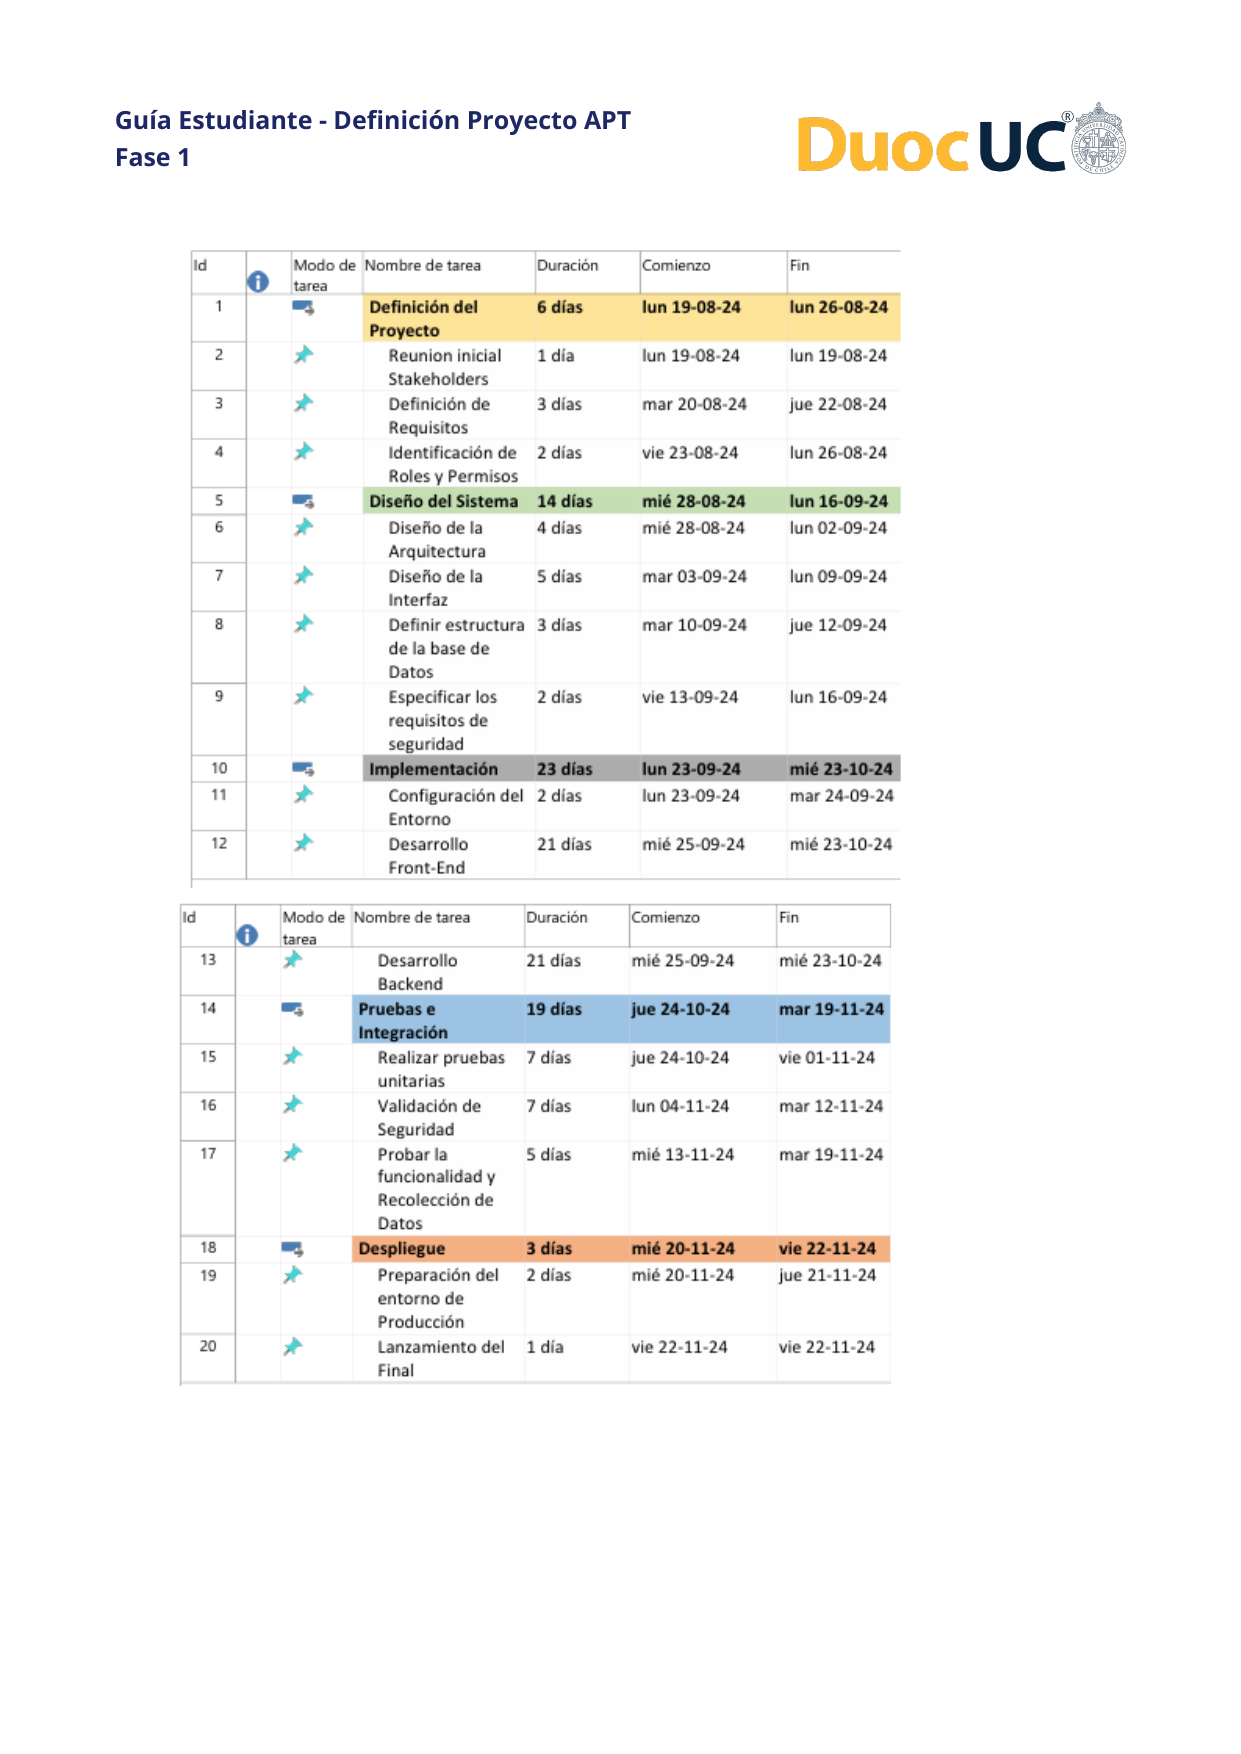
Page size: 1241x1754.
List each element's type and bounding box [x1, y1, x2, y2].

picture [177, 901, 892, 1386]
picture [798, 102, 1126, 174]
picture [177, 238, 901, 888]
